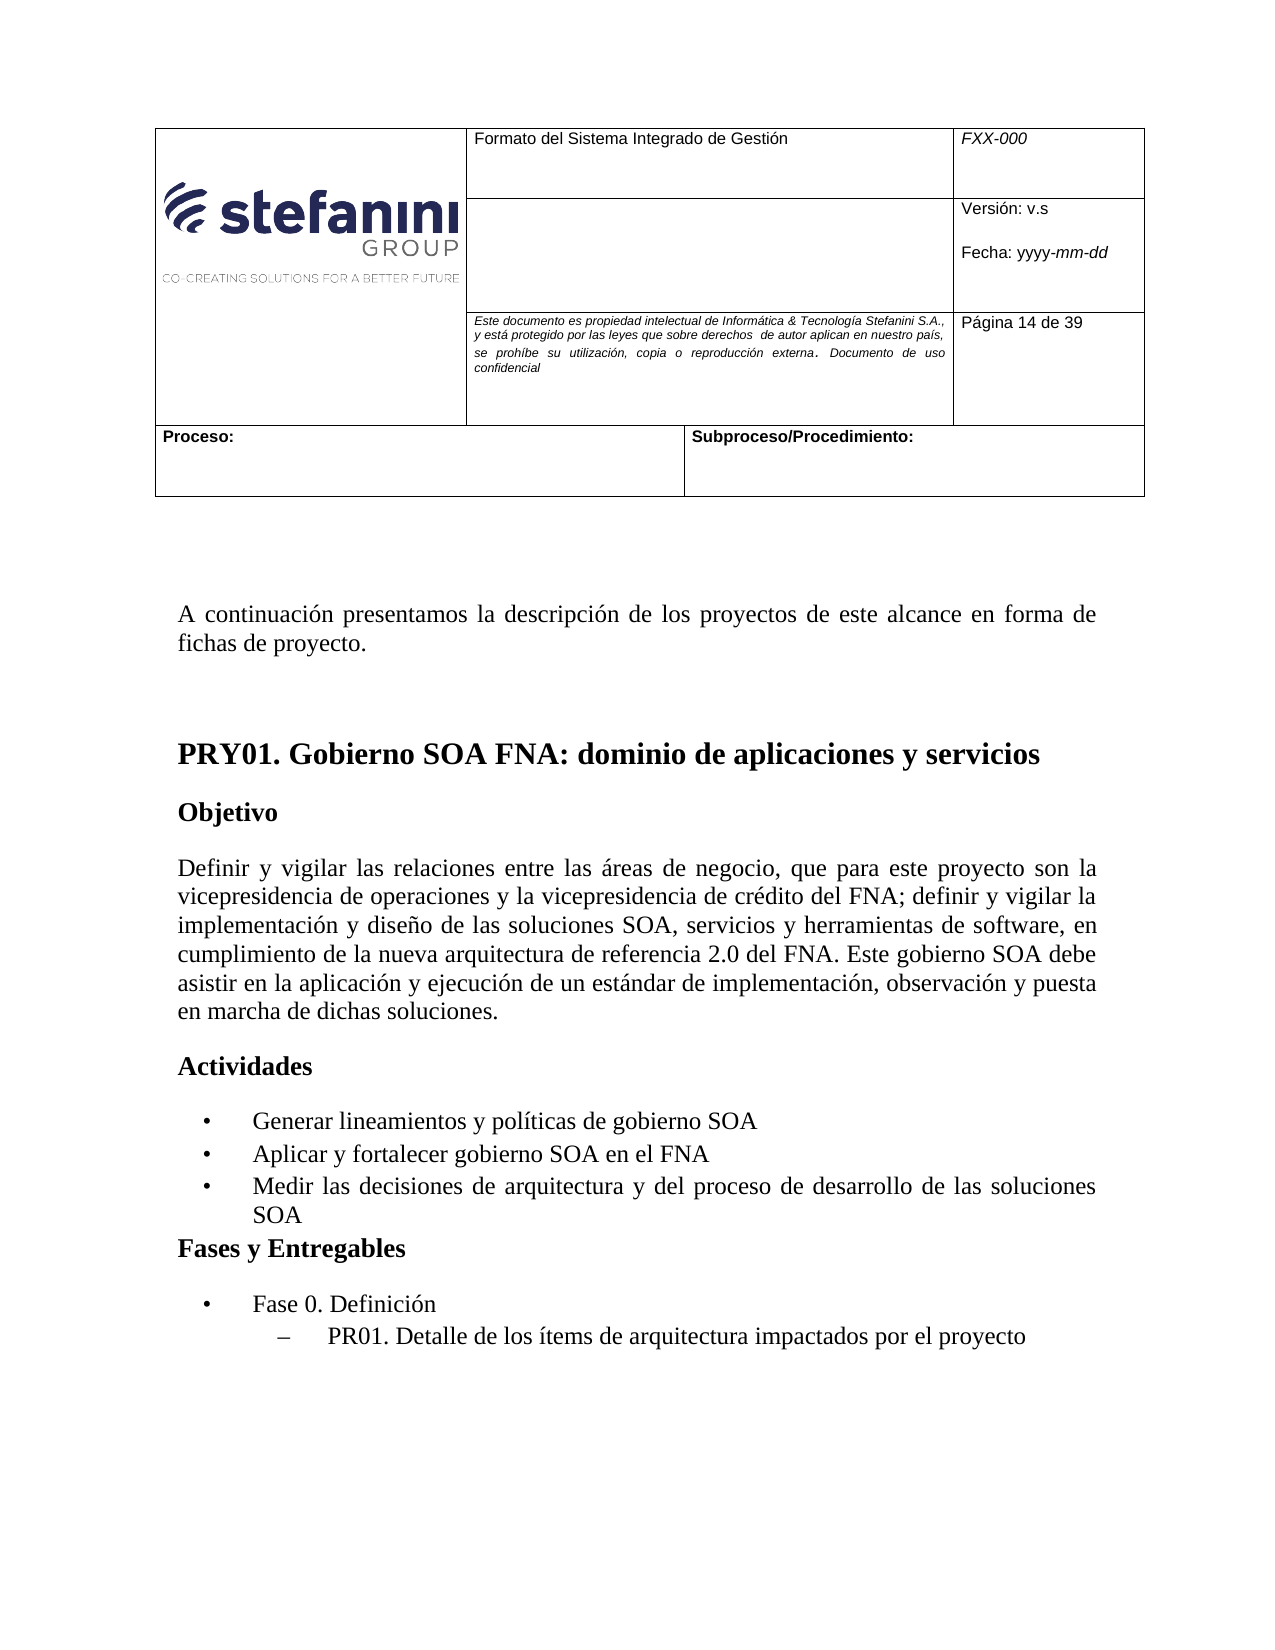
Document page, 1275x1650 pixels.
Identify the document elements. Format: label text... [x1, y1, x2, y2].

picture [162, 182, 460, 286]
subtitle Objetivo [177, 797, 1098, 828]
subtitle Fases y Entregables [177, 1233, 1098, 1264]
list Aplicar y fortalecer gobierno SOA en el FNA [202, 1139, 1098, 1168]
subtitle Actividades [177, 1050, 1098, 1081]
list Generar lineamientos y políticas de gobierno SOA [202, 1106, 1098, 1135]
subtitle PRY01. Gobierno SOA FNA: dominio de aplicaciones y servicios [177, 736, 1098, 772]
list Medir las decisiones de arquitectura y del proceso de desarrollo de las soluciones SOA [202, 1171, 1098, 1229]
list PR01. Detalle de los ítems de arquitectura impactados por el proyecto [277, 1321, 1098, 1350]
list Fase 0. Definición [202, 1289, 1098, 1317]
text A continuación presentamos la descripción de los proyectos de este alcance en forma de fichas de proyecto. [177, 599, 1098, 657]
text Definir y vigilar las relaciones entre las áreas de negocio, que para este proyecto son la vicepresidencia de operaciones y la vicepresidencia de crédito del FNA; definir y vigilar la implementación y diseño de las soluciones SOA, servicios y herramientas de software, en cumplimiento de la nueva arquitectura de referencia 2.0 del FNA. Este gobierno SOA debe asistir en la aplicación y ejecución de un estándar de implementación, observación y puesta en marcha de dichas soluciones. [177, 853, 1098, 1025]
